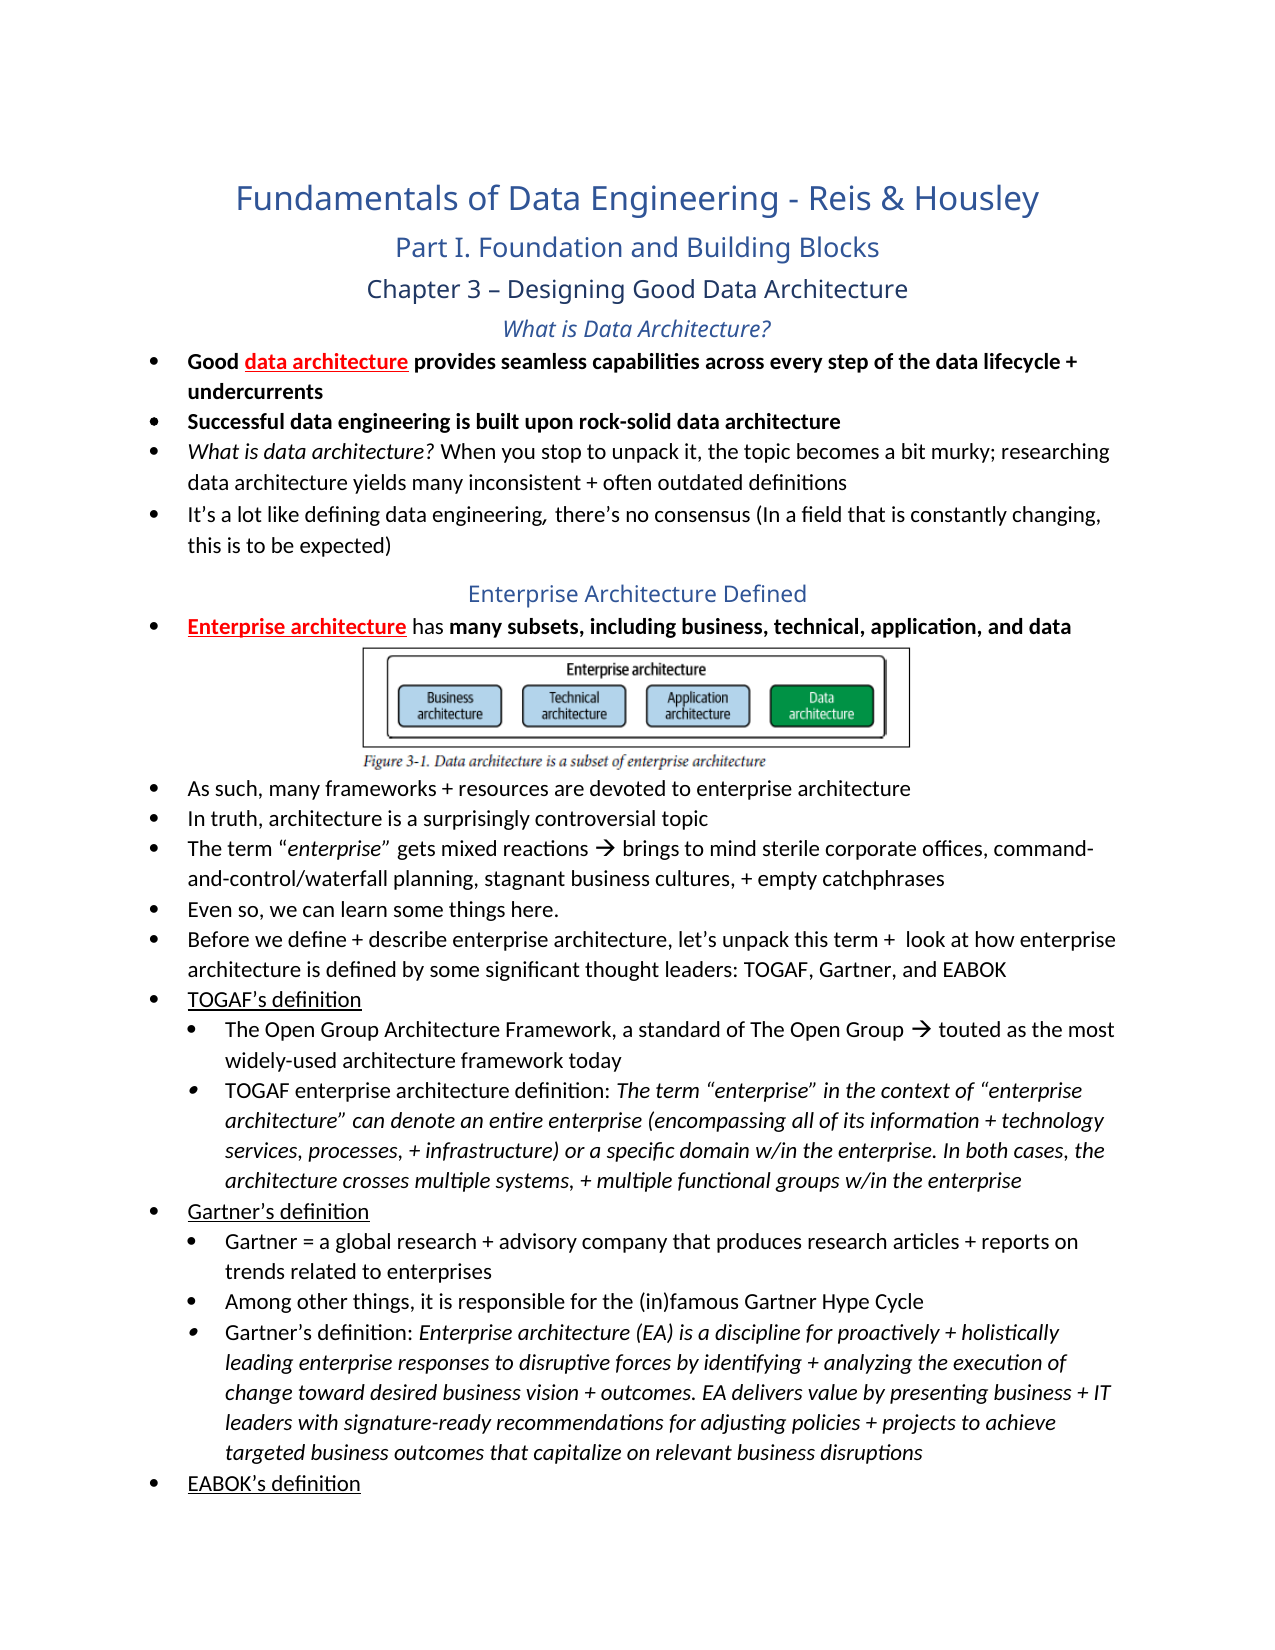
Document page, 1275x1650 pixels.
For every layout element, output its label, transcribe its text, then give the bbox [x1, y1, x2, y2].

subtitle What is Data Architecture? [150, 313, 1125, 344]
subtitle Fundamentals of Data Engineering - Reis & Housley [150, 175, 1125, 220]
list TOGAF’s definition [150, 985, 1125, 1013]
list What is data architecture? When you stop to unpack it, the topic becomes a bit murky; researching data architecture yields many inconsistent + often outdated definitions [150, 437, 1125, 496]
list The term “enterprise” gets mixed reactions brings to mind sterile corporate offices, command-and-control/waterfall planning, stagnant business cultures, + empty catchphrases [150, 834, 1125, 892]
list The Open Group Architecture Framework, a standard of The Open Group touted as the most widely-used architecture framework today [187, 1016, 1125, 1074]
list Gartner = a global research + advisory company that produces research articles + reports on trends related to enterprises [187, 1227, 1125, 1285]
list Among other things, it is responsible for the (in)famous Gartner Hype Cycle [187, 1287, 1125, 1315]
list Successful data engineering is built upon rock-solid data architecture [150, 407, 1125, 435]
list Enterprise architecture has many subsets, including business, technical, application, and data [150, 612, 1125, 640]
subtitle Enterprise Architecture Defined [150, 578, 1125, 609]
list In truth, architecture is a surprisingly controversial topic [150, 804, 1125, 832]
list Good data architecture provides seamless capabilities across every step of the data lifecycle + undercurrents [150, 347, 1125, 405]
list Gartner’s definition: Enterprise architecture (EA) is a discipline for proactively + holistically leading enterprise responses to disruptive forces by identifying + analyzing the execution of change toward desired business vision + outcomes. EA delivers value by presenting business + IT leaders with signature-ready recommendations for adjusting policies + projects to achieve targeted business outcomes that capitalize on relevant business disruptions [187, 1318, 1125, 1466]
list Gartner’s definition [150, 1197, 1125, 1225]
picture [355, 642, 920, 772]
subtitle Part I. Foundation and Building Blocks [150, 228, 1125, 265]
list Even so, we can learn some things here. [150, 895, 1125, 923]
list Before we define + describe enterprise architecture, let’s unpack this term + look at how enterprise architecture is defined by some significant thought leaders: TOGAF, Gartner, and EABOK [150, 925, 1125, 983]
list As such, many frameworks + resources are devoted to enterprise architecture [150, 774, 1125, 802]
list It’s a lot like defining data engineering, there’s no consensus (In a field that is constantly changing, this is to be expected) [150, 498, 1125, 559]
list TOGAF enterprise architecture definition: The term “enterprise” in the context of “enterprise architecture” can denote an entire enterprise (encompassing all of its information + technology services, processes, + infrastructure) or a specific domain w/in the enterprise. In both cases, the architecture crosses multiple systems, + multiple functional groups w/in the enterprise [187, 1076, 1125, 1194]
subtitle Chapter 3 – Designing Good Data Architecture [150, 272, 1125, 306]
list EABOK’s definition [150, 1469, 1125, 1497]
